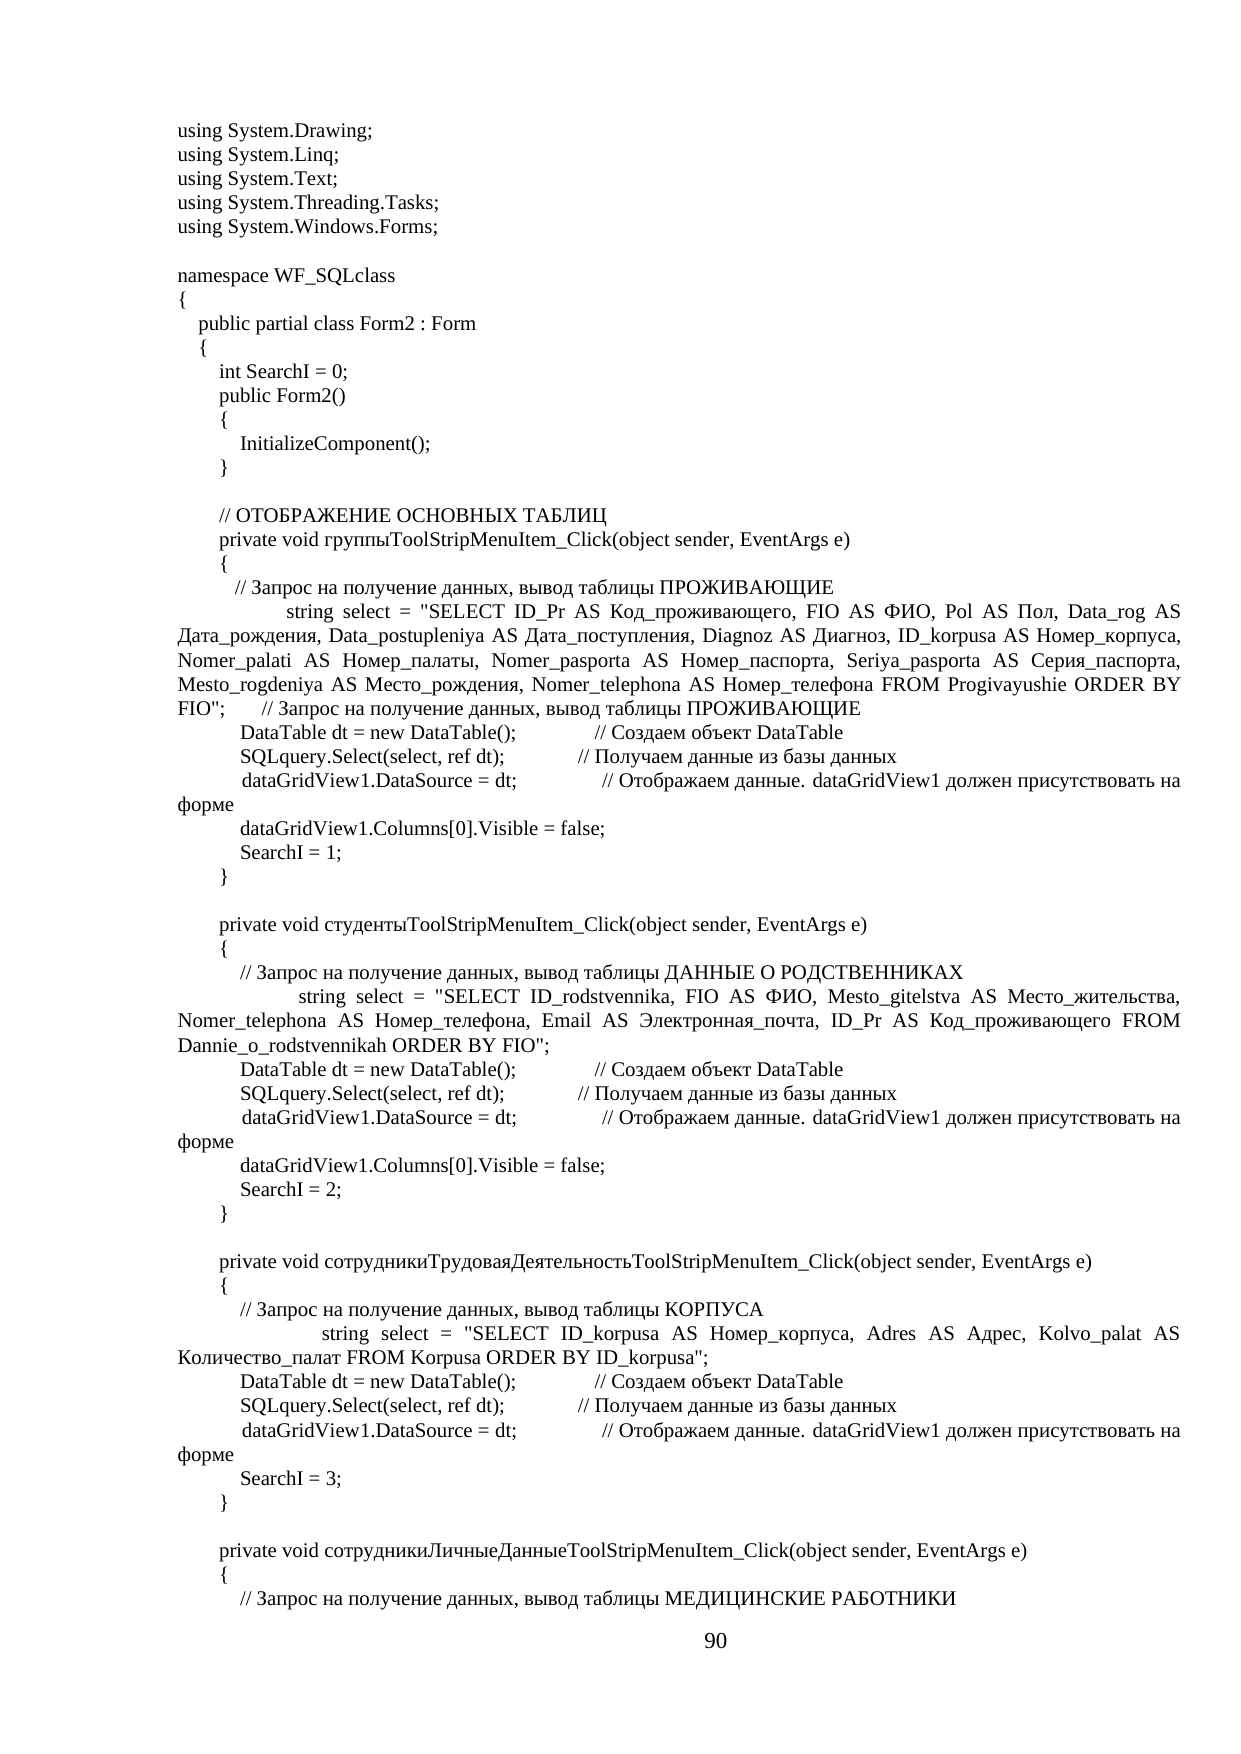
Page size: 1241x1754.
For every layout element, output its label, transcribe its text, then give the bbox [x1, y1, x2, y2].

text { [177, 1562, 1181, 1586]
text { [177, 407, 1181, 431]
text } [177, 1201, 1181, 1225]
text SearchI = 1; [177, 840, 1181, 864]
text SQLquery.Select(select, ref dt); // Получаем данные из базы данных [177, 1081, 1181, 1105]
text using System.Text; [177, 166, 1181, 190]
text { [177, 551, 1181, 575]
text DataTable dt = new DataTable(); // Создаем объект DataTable [177, 1369, 1181, 1393]
text { [177, 335, 1181, 359]
text dataGridView1.DataSource = dt; // Отображаем данные. dataGridView1 должен присутствовать на форме [177, 768, 1181, 816]
text dataGridView1.Columns[0].Visible = false; [177, 1153, 1181, 1177]
text InitializeComponent(); [177, 431, 1181, 455]
text SearchI = 3; [177, 1466, 1181, 1490]
text } [177, 864, 1181, 888]
text SQLquery.Select(select, ref dt); // Получаем данные из базы данных [177, 1393, 1181, 1417]
text string select = "SELECT ID_rodstvennika, FIO AS ФИО, Mesto_gitelstva AS Место_жительства, Nomer_telephona AS Номер_телефона, Email AS Электронная_почта, ID_Pr AS Код_проживающего FROM Dannie_o_rodstvennikah ORDER BY FIO"; [177, 984, 1181, 1057]
text string select = "SELECT ID_Pr AS Код_проживающего, FIO AS ФИО, Pol AS Пол, Data_rog AS Дата_рождения, Data_postupleniya AS Дата_поступления, Diagnoz AS Диагноз, ID_korpusa AS Номер_корпуса, Nomer_palati AS Номер_палаты, Nomer_pasporta AS Номер_паспорта, Seriya_pasporta AS Серия_паспорта, Mesto_rogdeniya AS Место_рождения, Nomer_telephona AS Номер_телефона FROM Progivayushie ORDER BY FIO"; // Запрос на получение данных, вывод таблицы ПРОЖИВАЮЩИЕ [177, 599, 1181, 720]
text // Запрос на получение данных, вывод таблицы КОРПУСА [177, 1297, 1181, 1321]
text } [177, 1490, 1181, 1514]
text using System.Linq; [177, 142, 1181, 166]
text dataGridView1.Columns[0].Visible = false; [177, 816, 1181, 840]
text // Запрос на получение данных, вывод таблицы МЕДИЦИНСКИЕ РАБОТНИКИ [177, 1586, 1181, 1610]
text { [177, 936, 1181, 960]
text // ОТОБРАЖЕНИЕ ОСНОВНЫХ ТАБЛИЦ [177, 503, 1181, 527]
text // Запрос на получение данных, вывод таблицы ПРОЖИВАЮЩИЕ [177, 575, 1181, 599]
text SQLquery.Select(select, ref dt); // Получаем данные из базы данных [177, 744, 1181, 768]
text DataTable dt = new DataTable(); // Создаем объект DataTable [177, 1057, 1181, 1081]
text private void сотрудникиЛичныеДанныеToolStripMenuItem_Click(object sender, EventArgs e) [177, 1538, 1181, 1562]
text using System.Windows.Forms; [177, 214, 1181, 238]
text public Form2() [177, 383, 1181, 407]
text using System.Drawing; [177, 118, 1181, 142]
text { [177, 287, 1181, 311]
text private void группыToolStripMenuItem_Click(object sender, EventArgs e) [177, 527, 1181, 551]
text SearchI = 2; [177, 1177, 1181, 1201]
text dataGridView1.DataSource = dt; // Отображаем данные. dataGridView1 должен присутствовать на форме [177, 1105, 1181, 1153]
text public partial class Form2 : Form [177, 311, 1181, 335]
text namespace WF_SQLclass [177, 262, 1181, 287]
text } [177, 455, 1181, 479]
text private void студентыToolStripMenuItem_Click(object sender, EventArgs e) [177, 912, 1181, 936]
text { [177, 1273, 1181, 1297]
text using System.Threading.Tasks; [177, 190, 1181, 214]
text int SearchI = 0; [177, 359, 1181, 383]
text // Запрос на получение данных, вывод таблицы ДАННЫЕ О РОДСТВЕННИКАХ [177, 960, 1181, 984]
text private void сотрудникиТрудоваяДеятельностьToolStripMenuItem_Click(object sender, EventArgs e) [177, 1249, 1181, 1273]
text string select = "SELECT ID_korpusa AS Номер_корпуса, Adres AS Адрес, Kolvo_palat AS Количество_палат FROM Korpusa ORDER BY ID_korpusa"; [177, 1321, 1181, 1369]
text dataGridView1.DataSource = dt; // Отображаем данные. dataGridView1 должен присутствовать на форме [177, 1417, 1181, 1466]
text DataTable dt = new DataTable(); // Создаем объект DataTable [177, 720, 1181, 744]
